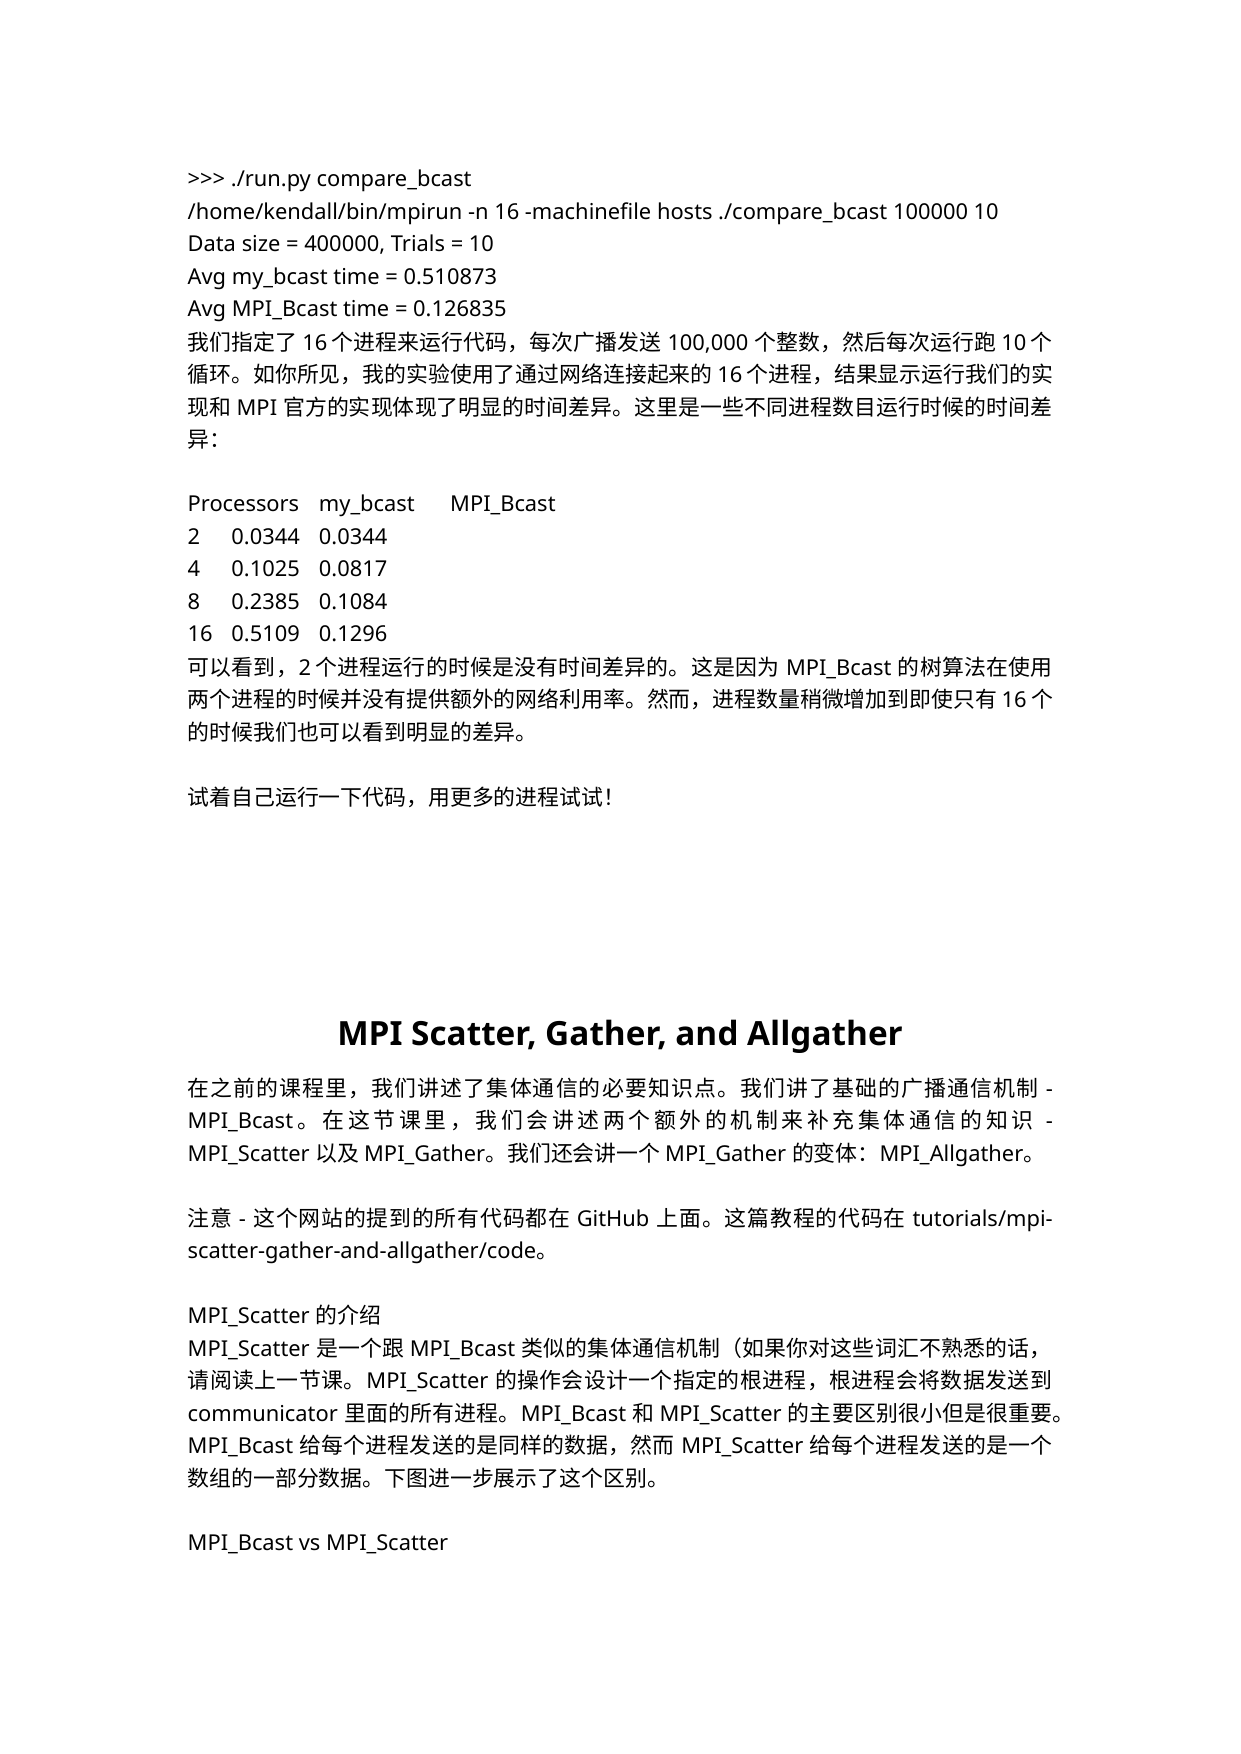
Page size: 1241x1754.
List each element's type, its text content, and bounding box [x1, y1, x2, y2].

text Processors my_bcast MPI_Bcast [187, 487, 1053, 519]
text 注意 - 这个网站的提到的所有代码都在 GitHub 上面。这篇教程的代码在 tutorials/mpi-scatter-gather-and-allgather/code。 [187, 1201, 1053, 1266]
text 8 0.2385 0.1084 [187, 584, 1053, 617]
text /home/kendall/bin/mpirun -n 16 -machinefile hosts ./compare_bcast 100000 10 [187, 194, 1053, 227]
text 4 0.1025 0.0817 [187, 552, 1053, 584]
text 16 0.5109 0.1296 [187, 617, 1053, 649]
text 可以看到，2个进程运行的时候是没有时间差异的。这是因为 MPI_Bcast 的树算法在使用两个进程的时候并没有提供额外的网络利用率。然而，进程数量稍微增加到即使只有16个的时候我们也可以看到明显的差异。 [187, 649, 1053, 747]
title MPI Scatter, Gather, and Allgather [187, 999, 1053, 1064]
text 试着自己运行一下代码，用更多的进程试试！ [187, 779, 1053, 812]
text Data size = 400000, Trials = 10 [187, 227, 1053, 259]
text >>> ./run.py compare_bcast [187, 162, 1053, 194]
text 在之前的课程里，我们讲述了集体通信的必要知识点。我们讲了基础的广播通信机制 - MPI_Bcast。在这节课里，我们会讲述两个额外的机制来补充集体通信的知识 - MPI_Scatter 以及 MPI_Gather。我们还会讲一个 MPI_Gather 的变体：MPI_Allgather。 [187, 1071, 1053, 1168]
text Avg MPI_Bcast time = 0.126835 [187, 292, 1053, 324]
text Avg my_bcast time = 0.510873 [187, 259, 1053, 292]
text 2 0.0344 0.0344 [187, 519, 1053, 552]
text 我们指定了16个进程来运行代码，每次广播发送 100,000 个整数，然后每次运行跑10个循环。如你所见，我的实验使用了通过网络连接起来的16个进程，结果显示运行我们的实现和 MPI 官方的实现体现了明显的时间差异。这里是一些不同进程数目运行时候的时间差异： [187, 324, 1053, 454]
text MPI_Scatter 的介绍 [187, 1298, 1053, 1331]
text MPI_Bcast vs MPI_Scatter [187, 1526, 1053, 1558]
text MPI_Scatter 是一个跟 MPI_Bcast 类似的集体通信机制（如果你对这些词汇不熟悉的话，请阅读上一节课。MPI_Scatter 的操作会设计一个指定的根进程，根进程会将数据发送到 communicator 里面的所有进程。MPI_Bcast 和 MPI_Scatter 的主要区别很小但是很重要。MPI_Bcast 给每个进程发送的是同样的数据，然而 MPI_Scatter 给每个进程发送的是一个数组的一部分数据。下图进一步展示了这个区别。 [187, 1331, 1053, 1493]
